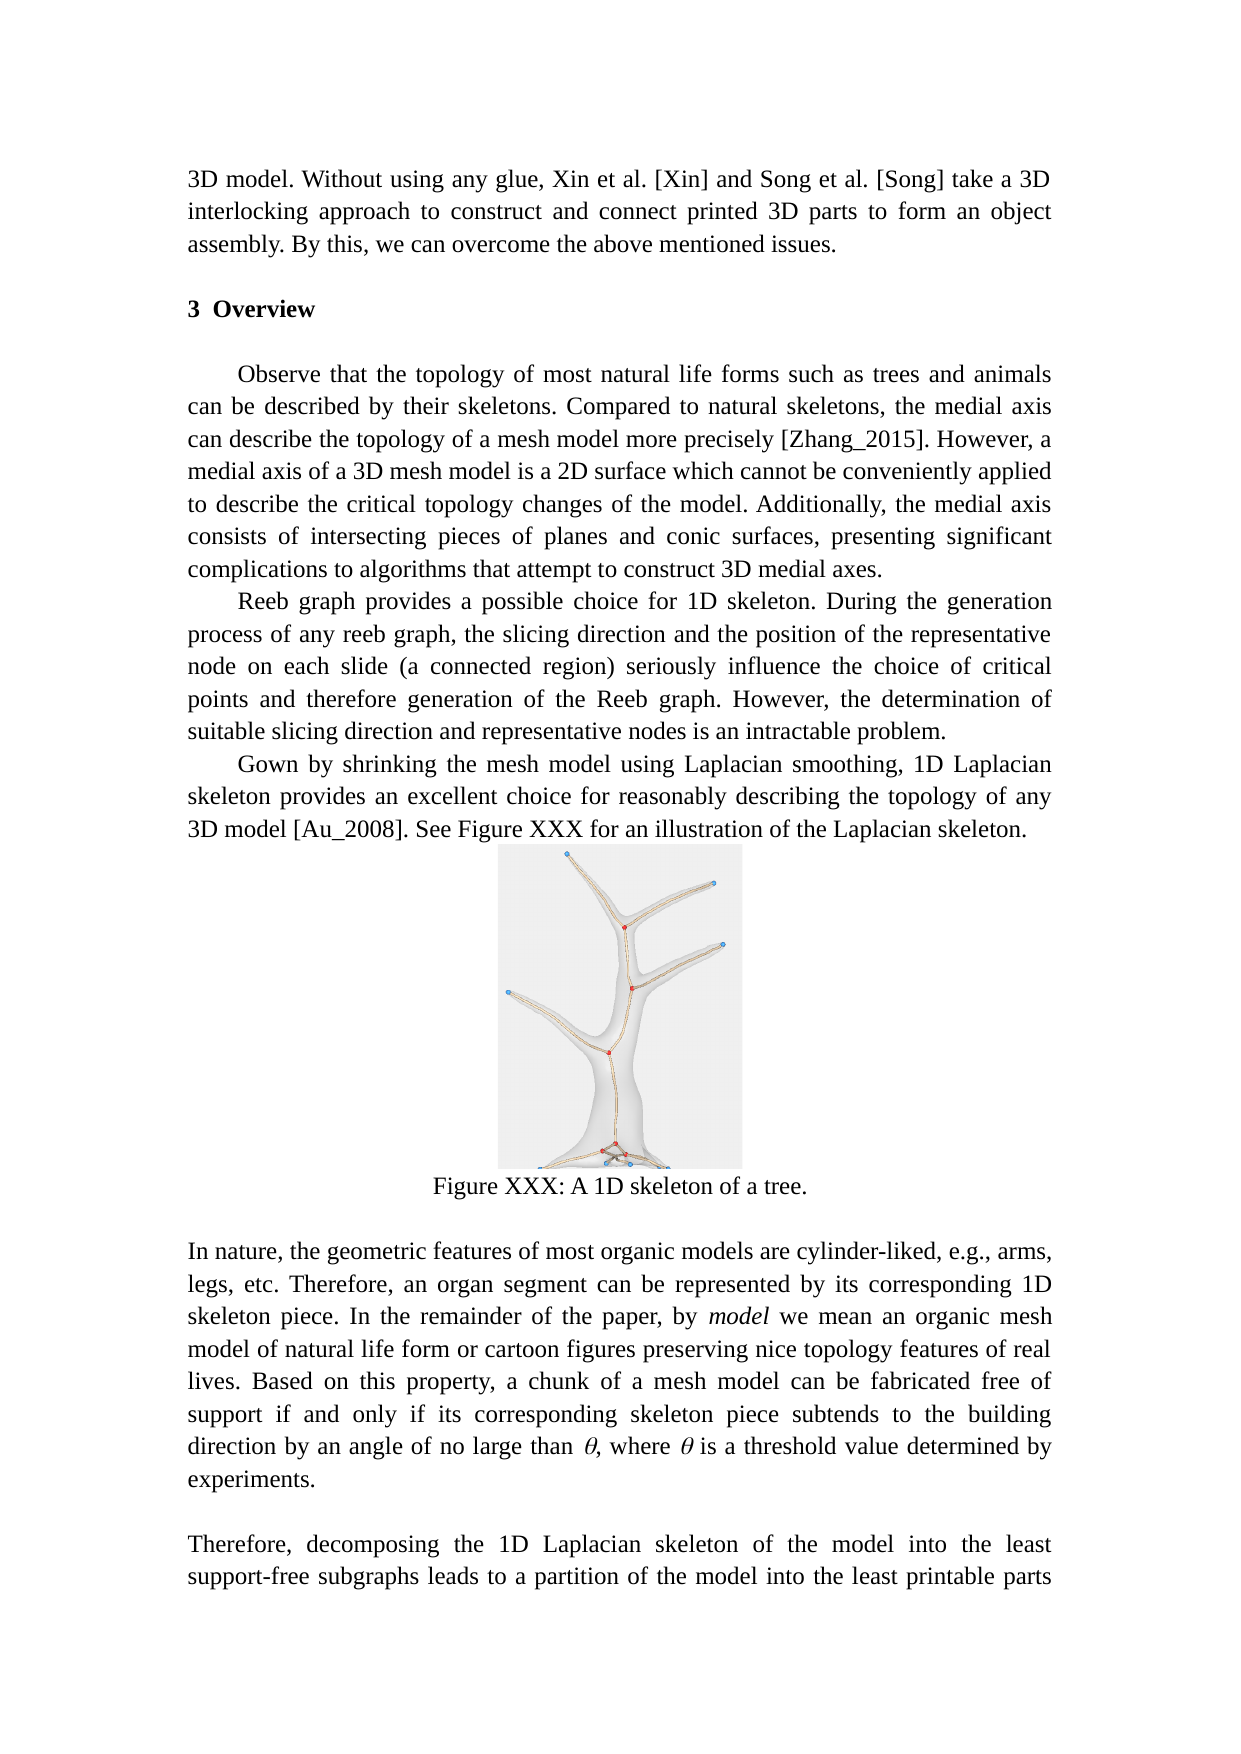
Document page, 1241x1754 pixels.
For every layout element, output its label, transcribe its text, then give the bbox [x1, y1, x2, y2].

text 3 Overview [187, 292, 1053, 324]
text Figure XXX: A 1D skeleton of a tree. [187, 1169, 1053, 1202]
text Observe that the topology of most natural life forms such as trees and animals can be described by their skeletons. Compared to natural skeletons, the medial axis can describe the topology of a mesh model more precisely [Zhang_2015]. However, a medial axis of a 3D mesh model is a 2D surface which cannot be conveniently applied to describe the critical topology changes of the model. Additionally, the medial axis consists of intersecting pieces of planes and conic surfaces, presenting significant complications to algorithms that attempt to construct 3D medial axes. [187, 357, 1053, 584]
text Gown by shrinking the mesh model using Laplacian smoothing, 1D Laplacian skeleton provides an excellent choice for reasonably describing the topology of any 3D model [Au_2008]. See Figure XXX for an illustration of the Laplacian skeleton. [187, 747, 1053, 844]
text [187, 1527, 1053, 1592]
text In nature, the geometric features of most organic models are cylinder-liked, e.g., arms, legs, etc. Therefore, an organ segment can be represented by its corresponding 1D skeleton piece. In the remainder of the paper, by model we mean an organic mesh model of natural life form or cartoon figures preserving nice topology features of real lives. Based on this property, a chunk of a mesh model can be fabricated free of support if and only if its corresponding skeleton piece subtends to the building direction by an angle of no large than , where  is a threshold value determined by experiments. [187, 1234, 1053, 1494]
text Reeb graph provides a possible choice for 1D skeleton. During the generation process of any reeb graph, the slicing direction and the position of the representative node on each slide (a connected region) seriously influence the choice of critical points and therefore generation of the Reeb graph. However, the determination of suitable slicing direction and representative nodes is an intractable problem. [187, 584, 1053, 747]
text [187, 162, 1053, 259]
picture [497, 844, 743, 1169]
